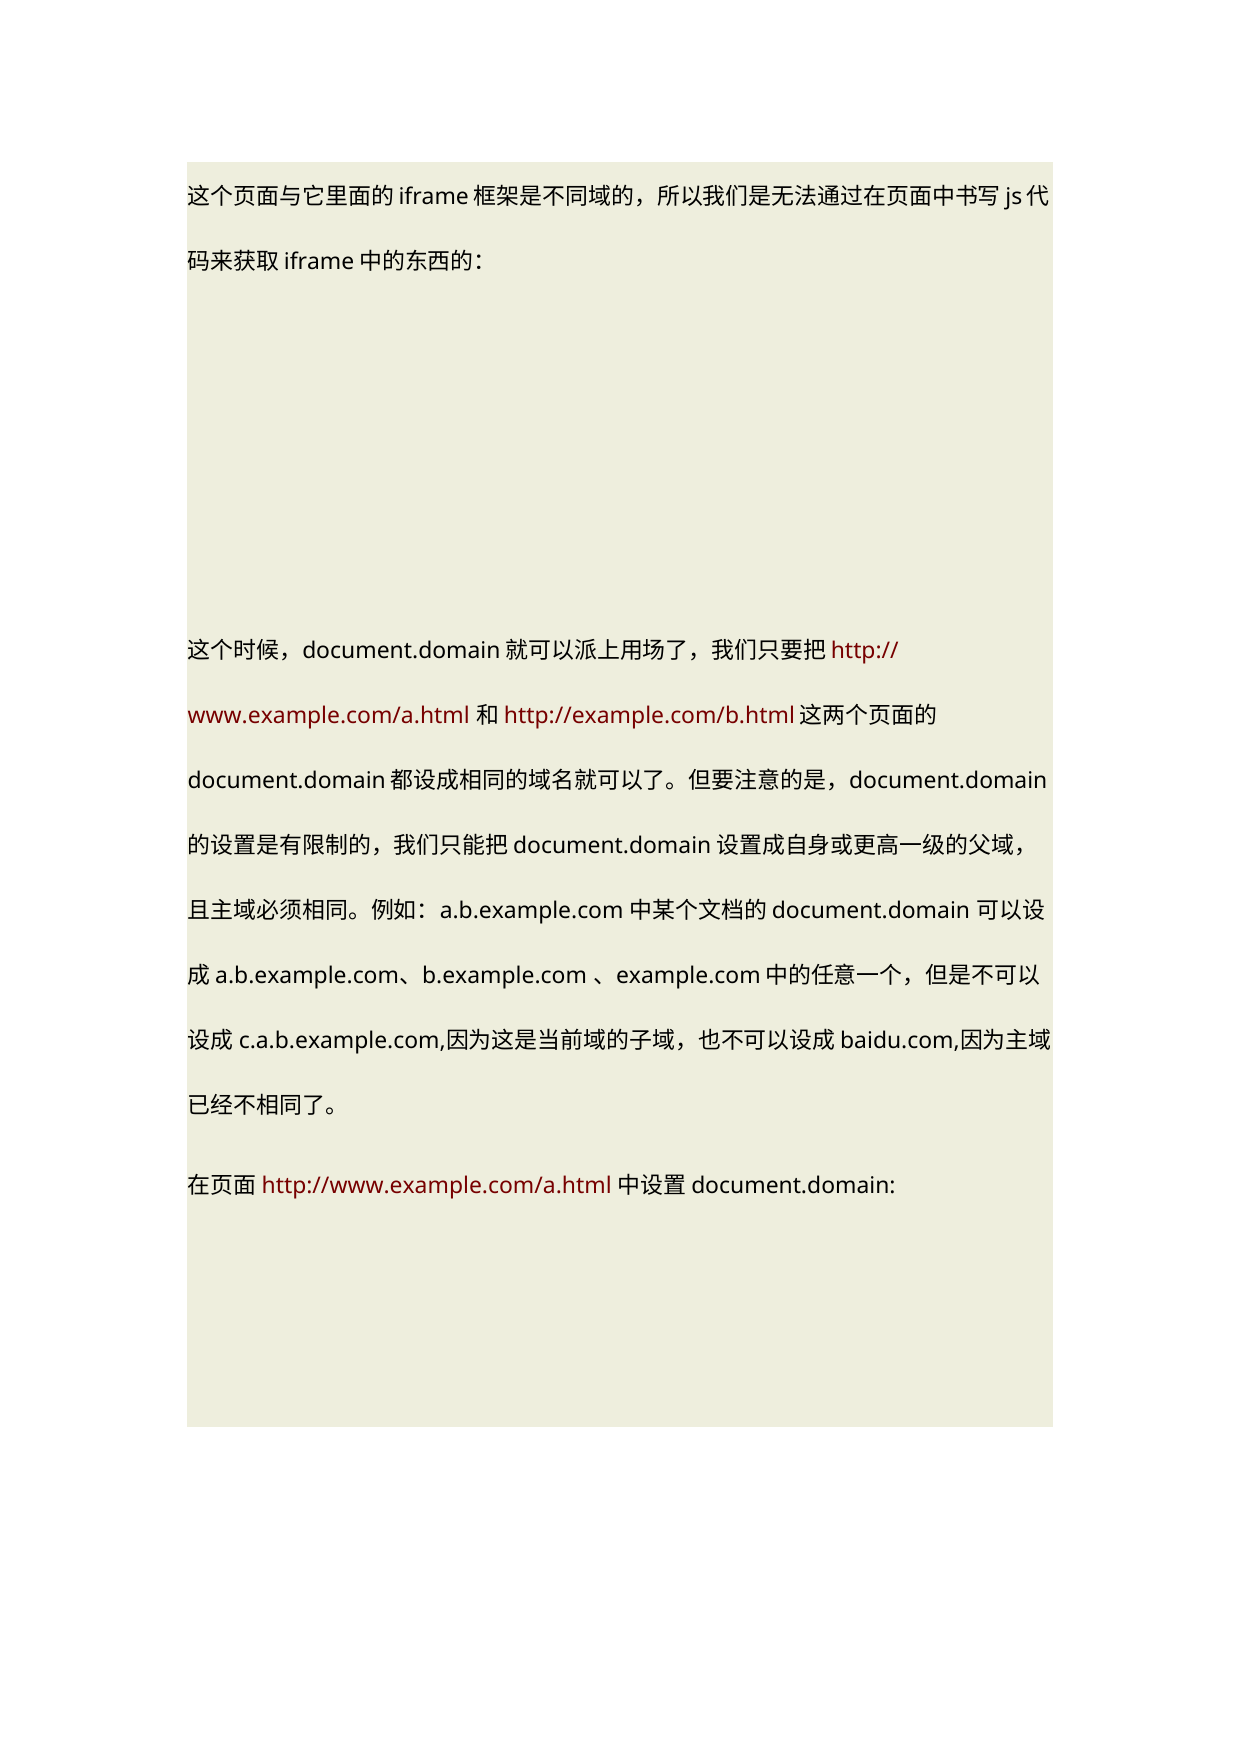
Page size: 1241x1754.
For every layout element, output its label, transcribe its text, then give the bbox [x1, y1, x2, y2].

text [187, 162, 1053, 292]
text 在页面 http://www.example.com/a.html 中设置document.domain: [187, 1151, 1053, 1216]
text 这个时候，document.domain就可以派上用场了，我们只要把http://www.example.com/a.html 和 http://example.com/b.html这两个页面的document.domain都设成相同的域名就可以了。但要注意的是，document.domain的设置是有限制的，我们只能把document.domain设置成自身或更高一级的父域，且主域必须相同。例如：a.b.example.com 中某个文档的document.domain 可以设成a.b.example.com、b.example.com 、example.com中的任意一个，但是不可以设成 c.a.b.example.com,因为这是当前域的子域，也不可以设成baidu.com,因为主域已经不相同了。 [187, 616, 1053, 1136]
